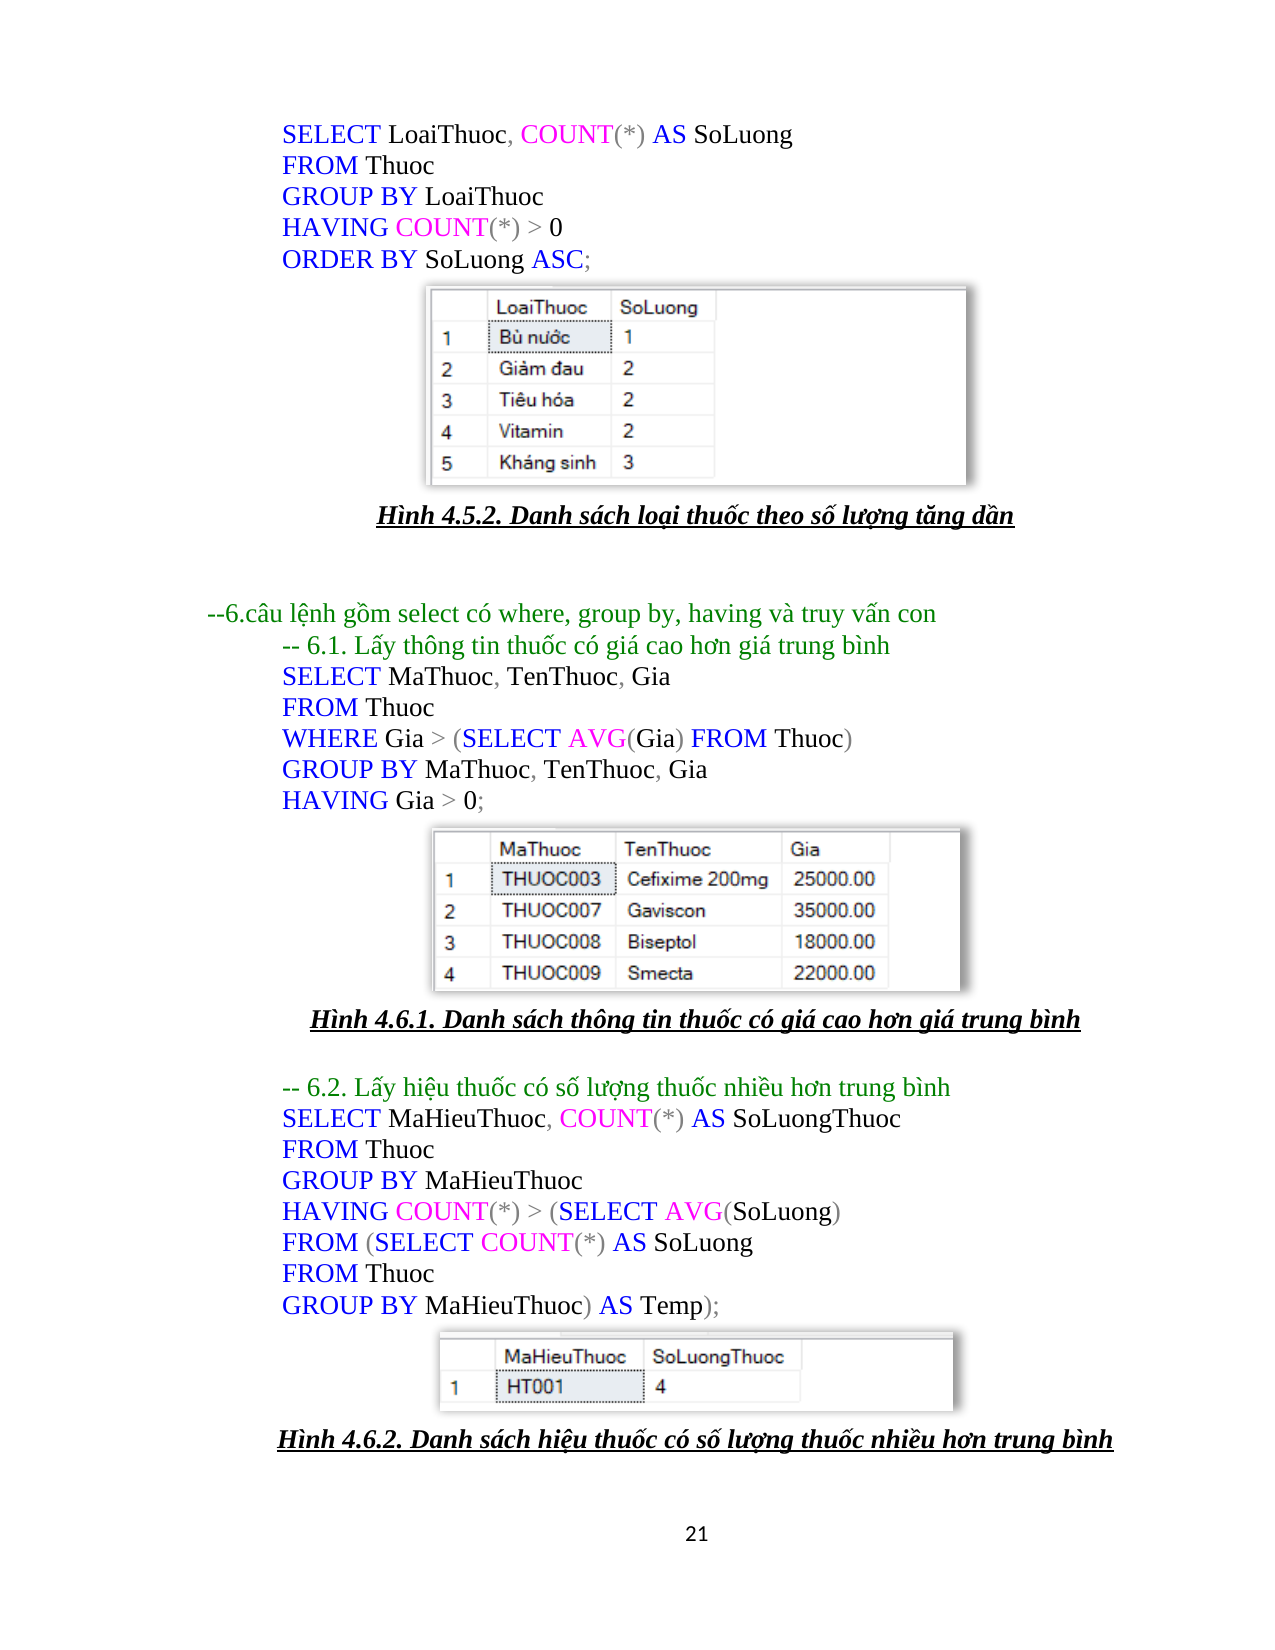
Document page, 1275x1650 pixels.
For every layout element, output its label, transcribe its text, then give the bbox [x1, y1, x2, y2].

text Hình 4.6.2. Danh sách hiệu thuốc có số lượng thuốc nhiều hơn trung bình [207, 1423, 1186, 1454]
text FROM Thuoc [207, 691, 1186, 722]
text SELECT LoaiThuoc, COUNT(*) AS SoLuong [207, 118, 1186, 149]
text HAVING COUNT(*) > 0 [207, 212, 1186, 243]
text FROM Thuoc [207, 1133, 1186, 1164]
text Hình 4.5.2. Danh sách loại thuốc theo số lượng tăng dần [207, 499, 1186, 530]
text FROM Thuoc [207, 149, 1186, 180]
text -- 6.1. Lấy thông tin thuốc có giá cao hơn giá trung bình [207, 629, 1186, 660]
text WHERE Gia > (SELECT AVG(Gia) FROM Thuoc) [207, 722, 1186, 753]
picture [432, 828, 960, 991]
text GROUP BY MaThuoc, TenThuoc, Gia [207, 753, 1186, 784]
text --6.câu lệnh gồm select có where, group by, having và truy vấn con [207, 598, 1186, 629]
text HAVING COUNT(*) > (SELECT AVG(SoLuong) [207, 1195, 1186, 1226]
picture [440, 1332, 953, 1411]
text HAVING Gia > 0; [207, 784, 1186, 816]
text ORDER BY SoLuong ASC; [207, 243, 1186, 274]
picture [426, 286, 966, 485]
text SELECT MaHieuThuoc, COUNT(*) AS SoLuongThuoc [207, 1102, 1186, 1133]
text -- 6.2. Lấy hiệu thuốc có số lượng thuốc nhiều hơn trung bình [207, 1071, 1186, 1102]
text Hình 4.6.1. Danh sách thông tin thuốc có giá cao hơn giá trung bình [207, 1003, 1186, 1034]
text FROM Thuoc [207, 1258, 1186, 1289]
text GROUP BY LoaiThuoc [207, 180, 1186, 212]
text SELECT MaThuoc, TenThuoc, Gia [207, 660, 1186, 691]
text GROUP BY MaHieuThuoc [207, 1164, 1186, 1195]
text GROUP BY MaHieuThuoc) AS Temp); [207, 1289, 1186, 1320]
text FROM (SELECT COUNT(*) AS SoLuong [207, 1226, 1186, 1258]
